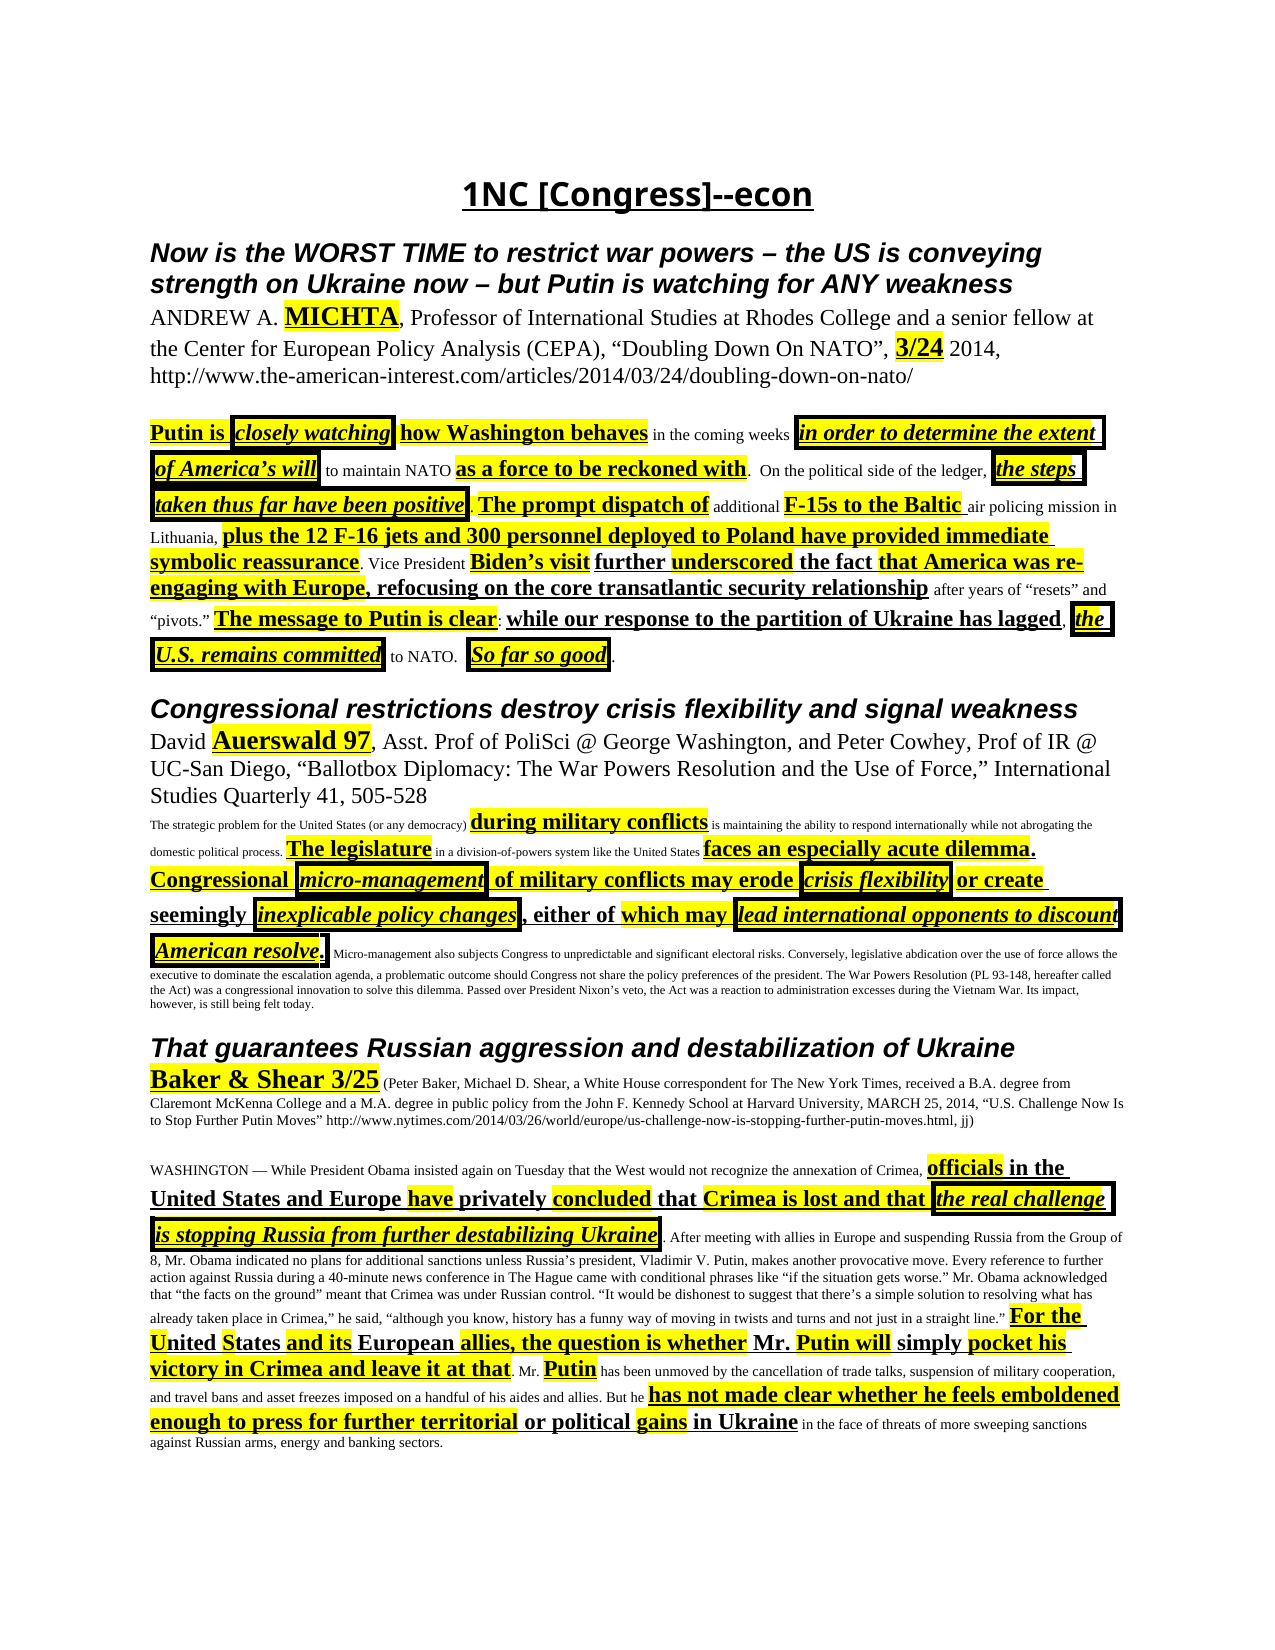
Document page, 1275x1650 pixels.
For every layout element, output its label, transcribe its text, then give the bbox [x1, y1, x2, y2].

text Baker & Shear 3/25 (Peter Baker, Michael D. Shear, a White House correspondent for The New York Times, received a B.A. degree from Claremont McKenna College and a M.A. degree in public policy from the John F. Kennedy School at Harvard University, MARCH 25, 2014, “U.S. Challenge Now Is to Stop Further Putin Moves” http://www.nytimes.com/2014/03/26/world/europe/us-challenge-now-is-stopping-further-putin-moves.html, jj) [150, 1063, 1125, 1128]
text Congressional restrictions destroy crisis flexibility and signal weakness [150, 693, 1125, 724]
text ANDREW A. MICHTA, Professor of International Studies at Rhodes College and a senior fellow at the Center for European Policy Analysis (CEPA), “Doubling Down On NATO”, 3/24 2014, http://www.the-american-interest.com/articles/2014/03/24/doubling-down-on-nato/ [150, 299, 1125, 388]
text That guarantees Russian aggression and destabilization of Ukraine [150, 1032, 1125, 1063]
text David Auerswald 97, Asst. Prof of PoliSci @ George Washington, and Peter Cowhey, Prof of IR @ UC-San Diego, “Ballotbox Diplomacy: The War Powers Resolution and the Use of Force,” International Studies Quarterly 41, 505-528 [150, 724, 1125, 808]
text Putin is closely watching how Washington behaves in the coming weeks in order to determine the extent of America’s will to maintain NATO as a force to be reckoned with. On the political side of the ledger, the steps taken thus far have been positive. The prompt dispatch of additional F-15s to the Baltic air policing mission in Lithuania, plus the 12 F-16 jets and 300 personnel deployed to Poland have provided immediate symbolic reassurance. Vice President Biden’s visit further underscored the fact that America was re-engaging with Europe, refocusing on the core transatlantic security relationship after years of “resets” and “pivots.” The message to Putin is clear: while our response to the partition of Ukraine has lagged, the U.S. remains committed to NATO. So far so good. [150, 414, 1125, 672]
text 1NC [Congress]--econ [150, 171, 1125, 216]
text The strategic problem for the United States (or any democracy) during military conflicts is maintaining the ability to respond internationally while not abrogating the domestic political process. The legislature in a division-of-powers system like the United States faces an especially acute dilemma. Congressional micro-management of military conflicts may erode crisis flexibility or create seemingly inexplicable policy changes, either of which may lead international opponents to discount American resolve. Micro-management also subjects Congress to unpredictable and significant electoral risks. Conversely, legislative abdication over the use of force allows the executive to dominate the escalation agenda, a problematic outcome should Congress not share the policy preferences of the president. The War Powers Resolution (PL 93-148, hereafter called the Act) was a congressional innovation to solve this dilemma. Passed over President Nixon’s veto, the Act was a reaction to administration excesses during the Vietnam War. Its impact, however, is still being felt today. [150, 808, 1125, 1011]
text WASHINGTON — While President Obama insisted again on Tuesday that the West would not recognize the annexation of Crimea, officials in the United States and Europe have privately concluded that Crimea is lost and that the real challenge is stopping Russia from further destabilizing Ukraine. After meeting with allies in Europe and suspending Russia from the Group of 8, Mr. Obama indicated no plans for additional sanctions unless Russia’s president, Vladimir V. Putin, makes another provocative move. Every reference to further action against Russia during a 40-minute news conference in The Hague came with conditional phrases like “if the situation gets worse.” Mr. Obama acknowledged that “the facts on the ground” meant that Crimea was under Russian control. “It would be dishonest to suggest that there’s a simple solution to resolving what has already taken place in Crimea,” he said, “although you know, history has a funny way of moving in twists and turns and not just in a straight line.” For the United States and its European allies, the question is whether Mr. Putin will simply pocket his victory in Crimea and leave it at that. Mr. Putin has been unmoved by the cancellation of trade talks, suspension of military cooperation, and travel bans and asset freezes imposed on a handful of his aides and allies. But he has not made clear whether he feels emboldened enough to press for further territorial or political gains in Ukraine in the face of threats of more sweeping sanctions against Russian arms, energy and banking sectors. [150, 1154, 1125, 1451]
text Now is the WORST TIME to restrict war powers – the US is conveying strength on Ukraine now – but Putin is watching for ANY weakness [150, 237, 1125, 299]
